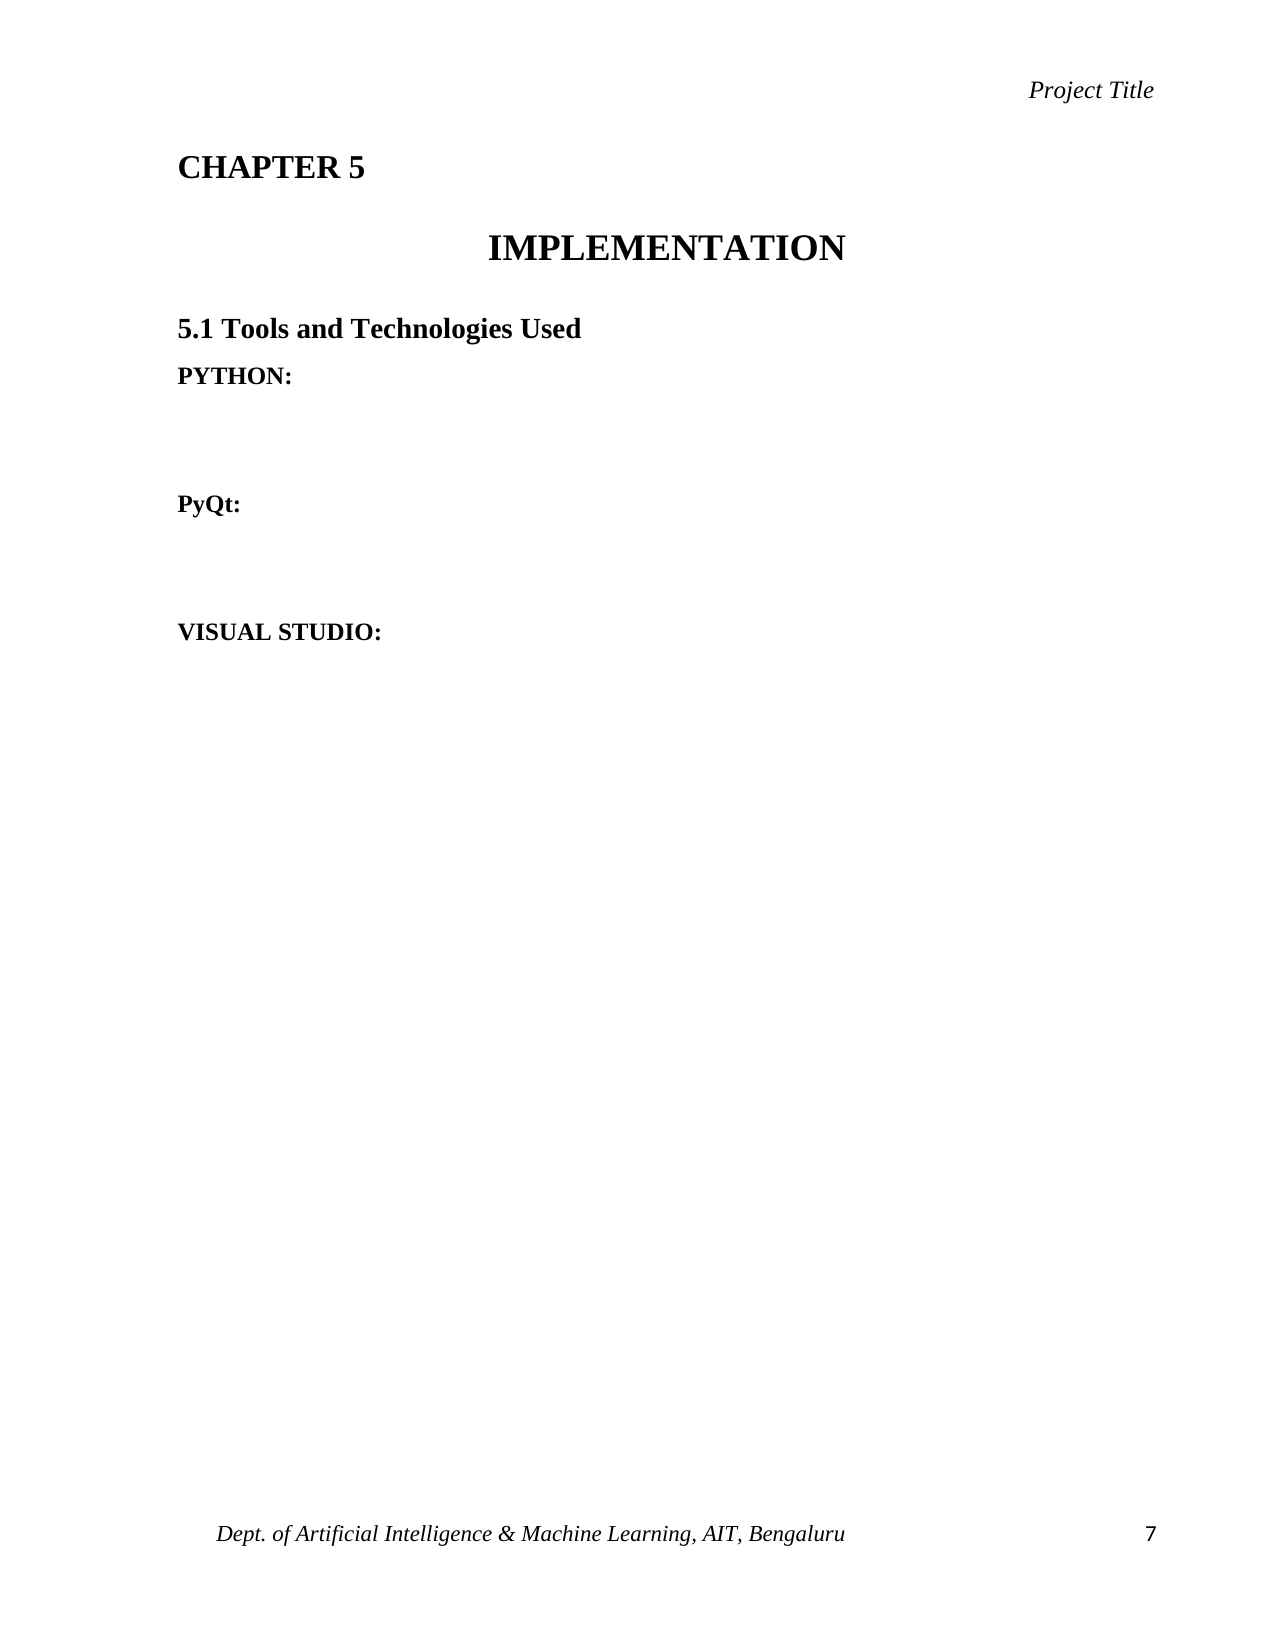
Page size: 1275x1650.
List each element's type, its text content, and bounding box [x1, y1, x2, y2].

text VISUAL STUDIO: [177, 617, 1156, 646]
text IMPLEMENTATION [177, 225, 1156, 268]
text PyQt: [177, 489, 1156, 518]
text CHAPTER 5 [177, 147, 1156, 185]
text PYTHON: [177, 361, 1156, 390]
text 5.1 Tools and Technologies Used [177, 311, 1156, 344]
